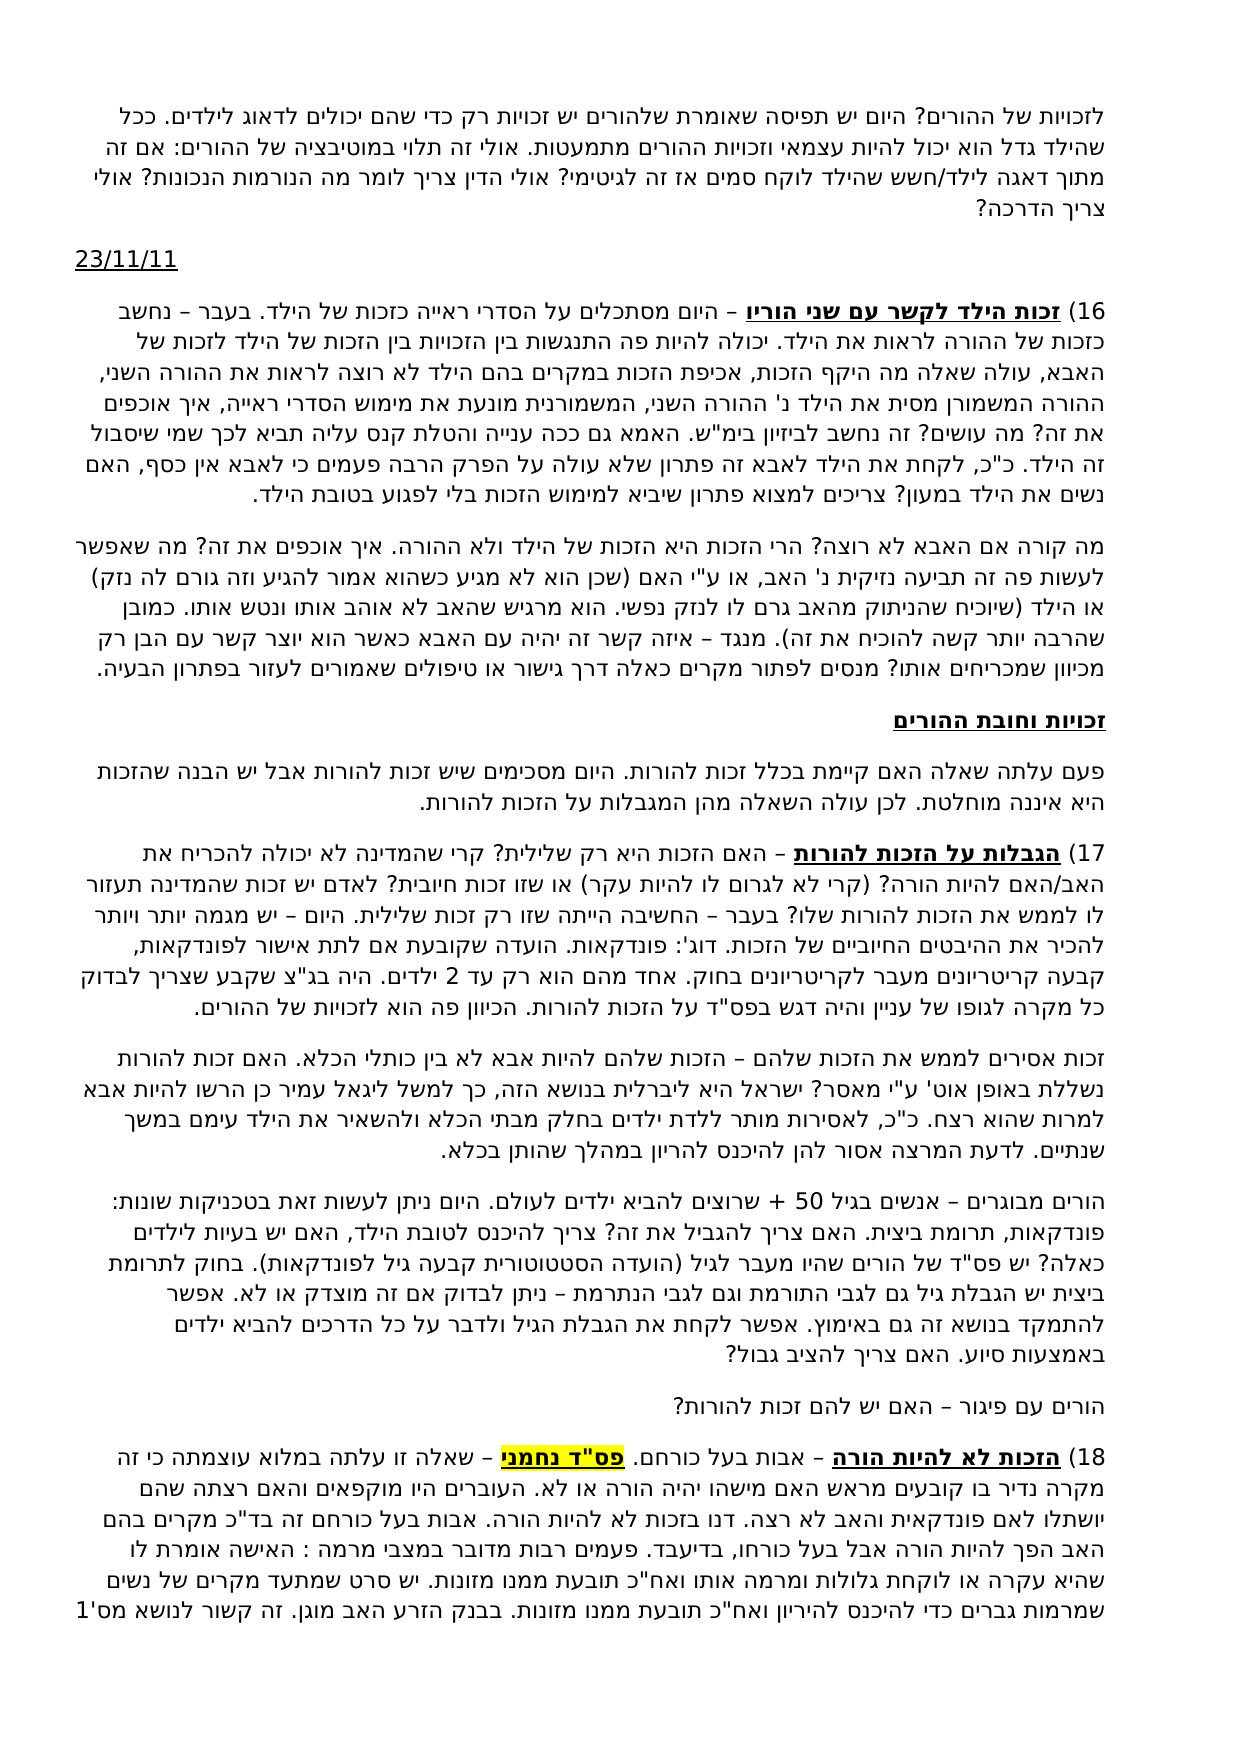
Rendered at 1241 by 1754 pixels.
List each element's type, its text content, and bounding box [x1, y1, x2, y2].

text פעם עלתה שאלה האם קיימת בכלל זכות להורות. היום מסכימים שיש זכות להורות אבל יש הבנה שהזכות היא איננה מוחלטת. לכן עולה השאלה מהן המגבלות על הזכות להורות. [75, 758, 1106, 816]
text 16) זכות הילד לקשר עם שני הוריו – היום מסתכלים על הסדרי ראייה כזכות של הילד. בעבר – נחשב כזכות של ההורה לראות את הילד. יכולה להיות פה התנגשות בין הזכויות בין הזכות של הילד לזכות של האבא, עולה שאלה מה היקף הזכות, אכיפת הזכות במקרים בהם הילד לא רוצה לראות את ההורה השני, ההורה המשמורן מסית את הילד נ' ההורה השני, המשמורנית מונעת את מימוש הסדרי ראייה, איך אוכפים את זה? מה עושים? זה נחשב לביזיון בימ"ש. האמא גם ככה ענייה והטלת קנס עליה תביא לכך שמי שיסבול זה הילד. כ"כ, לקחת את הילד לאבא זה פתרון שלא עולה על הפרק הרבה פעמים כי לאבא אין כסף, האם נשים את הילד במעון? צריכים למצוא פתרון שיביא למימוש הזכות בלי לפגוע בטובת הילד. [75, 298, 1106, 508]
text 23/11/11 [75, 246, 1106, 273]
text 17) הגבלות על הזכות להורות – האם הזכות היא רק שלילית? קרי שהמדינה לא יכולה להכריח את האב/האם להיות הורה? (קרי לא לגרום לו להיות עקר) או שזו זכות חיובית? לאדם יש זכות שהמדינה תעזור לו לממש את הזכות להורות שלו? בעבר – החשיבה הייתה שזו רק זכות שלילית. היום – יש מגמה יותר ויותר להכיר את ההיבטים החיוביים של הזכות. דוג': פונדקאות. הועדה שקובעת אם לתת אישור לפונדקאות, קבעה קריטריונים מעבר לקריטריונים בחוק. אחד מהם הוא רק עד 2 ילדים. היה בג"צ שקבע שצריך לבדוק כל מקרה לגופו של עניין והיה דגש בפס"ד על הזכות להורות. הכיוון פה הוא לזכויות של ההורים. [75, 841, 1106, 1020]
text זכות אסירים לממש את הזכות שלהם – הזכות שלהם להיות אבא לא בין כותלי הכלא. האם זכות להורות נשללת באופן אוט' ע"י מאסר? ישראל היא ליברלית בנושא הזה, כך למשל ליגאל עמיר כן הרשו להיות אבא למרות שהוא רצח. כ"כ, לאסירות מותר ללדת ילדים בחלק מבתי הכלא ולהשאיר את הילד עימם במשך שנתיים. לדעת המרצה אסור להן להיכנס להריון במהלך שהותן בכלא. [75, 1045, 1106, 1164]
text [75, 103, 1106, 222]
text הורים עם פיגור – האם יש להם זכות להורות? [75, 1393, 1106, 1420]
text זכויות וחובת ההורים [75, 707, 1106, 734]
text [75, 1444, 1106, 1624]
text הורים מבוגרים – אנשים בגיל 50 + שרוצים להביא ילדים לעולם. היום ניתן לעשות זאת בטכניקות שונות: פונדקאות, תרומת ביצית. האם צריך להגביל את זה? צריך להיכנס לטובת הילד, האם יש בעיות לילדים כאלה? יש פס"ד של הורים שהיו מעבר לגיל (הועדה הסטטוטורית קבעה גיל לפונדקאות). בחוק לתרומת ביצית יש הגבלת גיל גם לגבי התורמת וגם לגבי הנתרמת – ניתן לבדוק אם זה מוצדק או לא. אפשר להתמקד בנושא זה גם באימוץ. אפשר לקחת את הגבלת הגיל ולדבר על כל הדרכים להביא ילדים באמצעות סיוע. האם צריך להציב גבול? [75, 1188, 1106, 1368]
text מה קורה אם האבא לא רוצה? הרי הזכות היא הזכות של הילד ולא ההורה. איך אוכפים את זה? מה שאפשר לעשות פה זה תביעה נזיקית נ' האב, או ע"י האם (שכן הוא לא מגיע כשהוא אמור להגיע וזה גורם לה נזק) או הילד (שיוכיח שהניתוק מהאב גרם לו לנזק נפשי. הוא מרגיש שהאב לא אוהב אותו ונטש אותו. כמובן שהרבה יותר קשה להוכיח את זה). מנגד – איזה קשר זה יהיה עם האבא כאשר הוא יוצר קשר עם הבן רק מכיוון שמכריחים אותו? מנסים לפתור מקרים כאלה דרך גישור או טיפולים שאמורים לעזור בפתרון הבעיה. [75, 533, 1106, 682]
